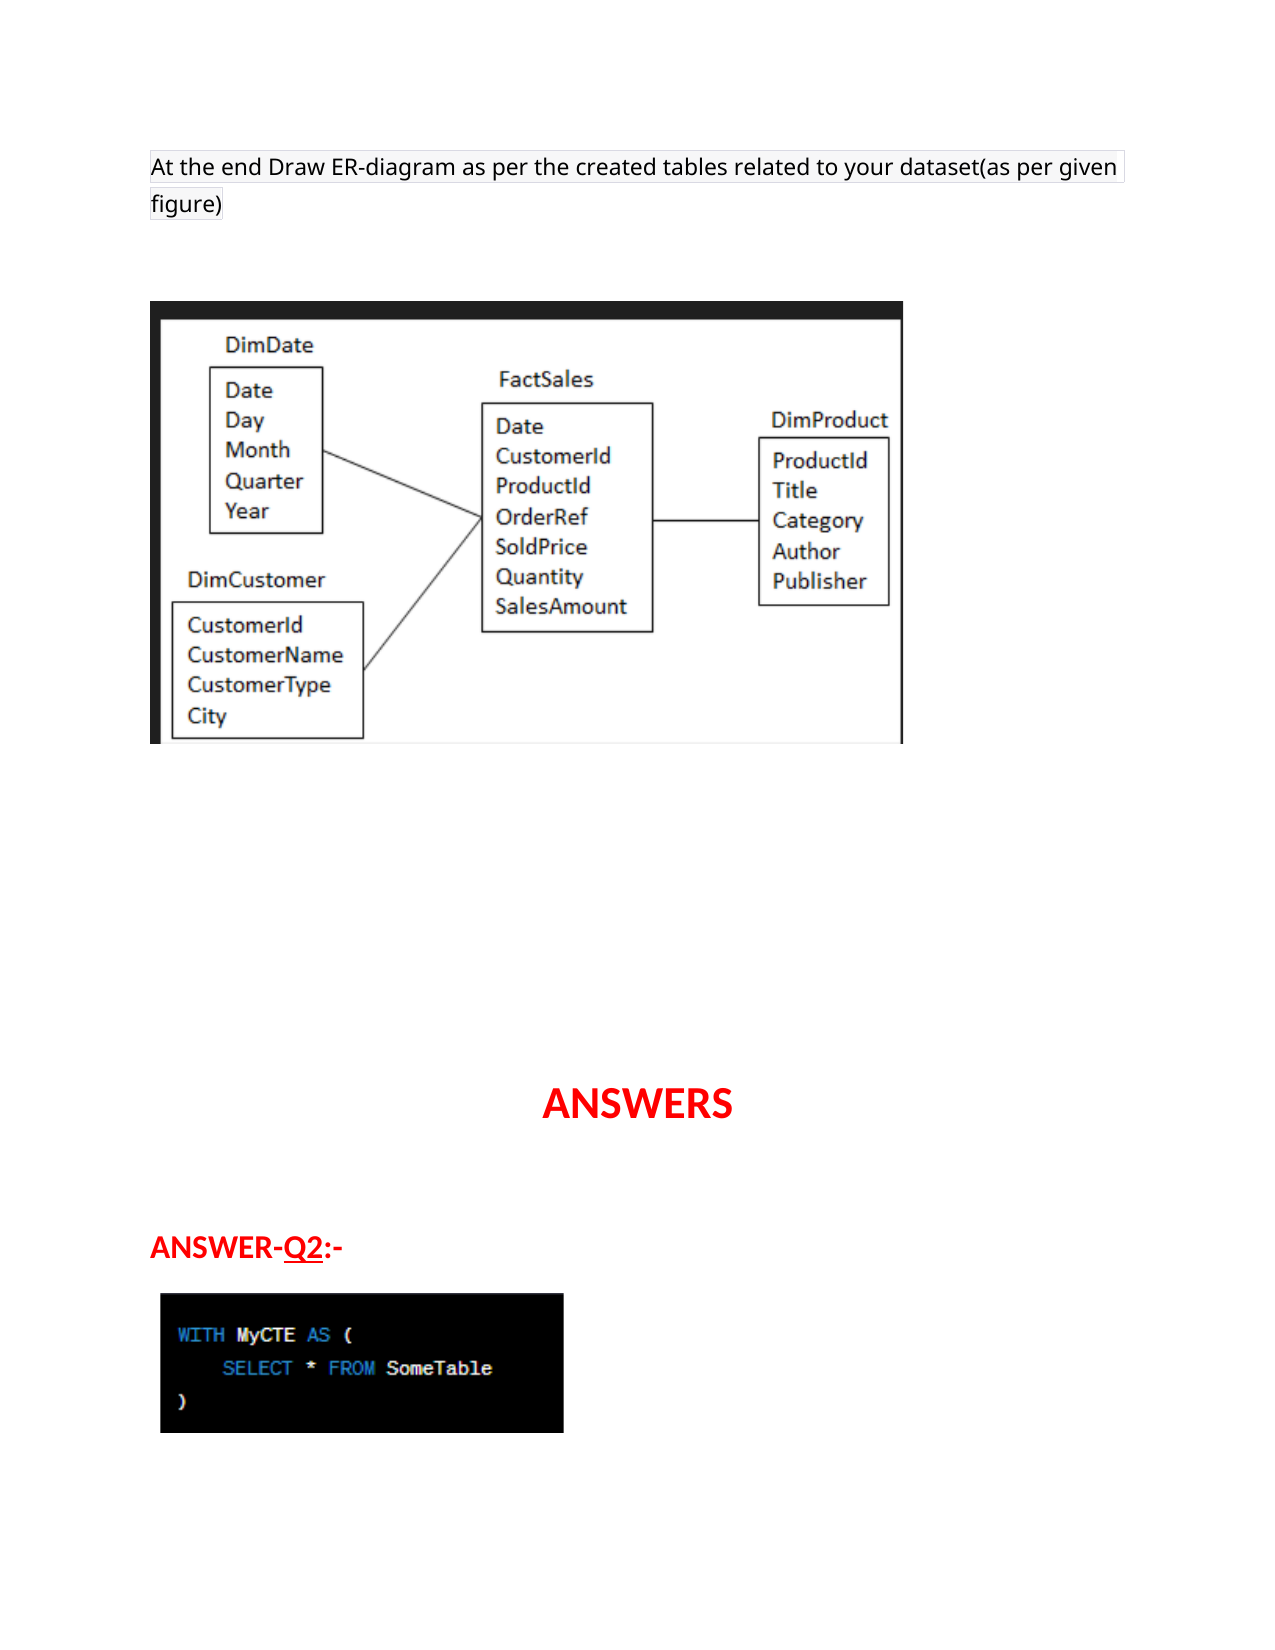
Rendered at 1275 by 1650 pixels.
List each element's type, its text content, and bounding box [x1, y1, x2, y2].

text At the end Draw ER-diagram as per the created tables related to your dataset(as per given figure) [150, 183, 1125, 219]
text ANSWER-Q2:- [150, 1226, 1125, 1267]
text ANSWERS [150, 1074, 1125, 1129]
picture [160, 1293, 564, 1433]
picture [150, 301, 904, 744]
